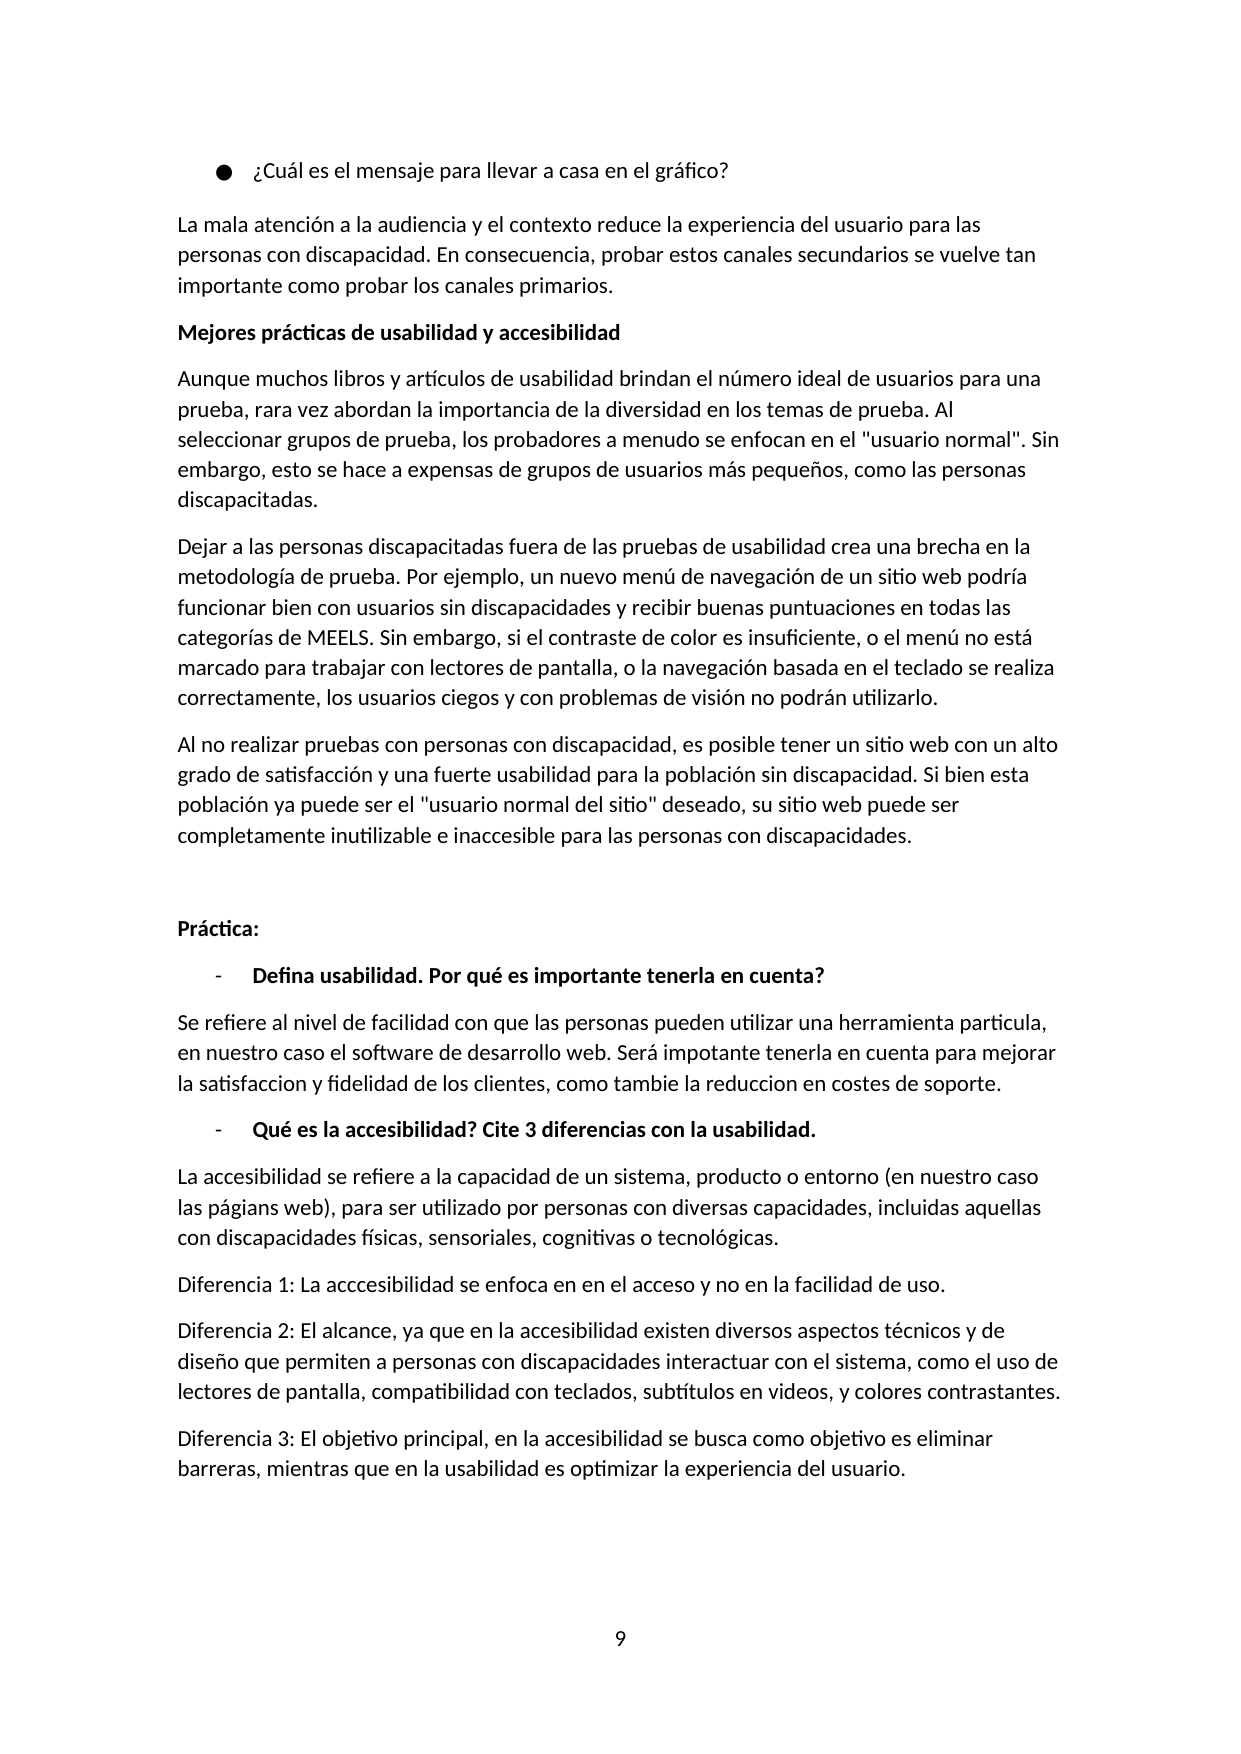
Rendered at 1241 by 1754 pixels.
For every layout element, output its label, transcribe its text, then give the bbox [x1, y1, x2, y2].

text Diferencia 2: El alcance, ya que en la accesibilidad existen diversos aspectos técnicos y de diseño que permiten a personas con discapacidades interactuar con el sistema, como el uso de lectores de pantalla, compatibilidad con teclados, subtítulos en videos, y colores contrastantes. [177, 1317, 1063, 1405]
subtitle Práctica: [177, 914, 1063, 942]
text La mala atención a la audiencia y el contexto reduce la experiencia del usuario para las personas con discapacidad. En consecuencia, probar estos canales secundarios se vuelve tan importante como probar los canales primarios. [177, 210, 1063, 299]
subtitle Defina usabilidad. Por qué es importante tenerla en cuenta? [215, 961, 1063, 989]
subtitle Mejores prácticas de usabilidad y accesibilidad [177, 318, 1063, 346]
text Aunque muchos libros y artículos de usabilidad brindan el número ideal de usuarios para una prueba, rara vez abordan la importancia de la diversidad en los temas de prueba. Al seleccionar grupos de prueba, los probadores a menudo se enfocan en el "usuario normal". Sin embargo, esto se hace a expensas de grupos de usuarios más pequeños, como las personas discapacitadas. [177, 364, 1063, 513]
text Diferencia 1: La acccesibilidad se enfoca en en el acceso y no en la facilidad de uso. [177, 1270, 1063, 1298]
text Diferencia 3: El objetivo principal, en la accesibilidad se busca como objetivo es eliminar barreras, mientras que en la usabilidad es optimizar la experiencia del usuario. [177, 1424, 1063, 1482]
text Al no realizar pruebas con personas con discapacidad, es posible tener un sitio web con un alto grado de satisfacción y una fuerte usabilidad para la población sin discapacidad. Si bien esta población ya puede ser el "usuario normal del sitio" deseado, su sitio web puede ser completamente inutilizable e inaccesible para las personas con discapacidades. [177, 730, 1063, 849]
text La accesibilidad se refiere a la capacidad de un sistema, producto o entorno (en nuestro caso las págians web), para ser utilizado por personas con diversas capacidades, incluidas aquellas con discapacidades físicas, sensoriales, cognitivas o tecnológicas. [177, 1162, 1063, 1251]
text Dejar a las personas discapacitadas fuera de las pruebas de usabilidad crea una brecha en la metodología de prueba. Por ejemplo, un nuevo menú de navegación de un sitio web podría funcionar bien con usuarios sin discapacidades y recibir buenas puntuaciones en todas las categorías de MEELS. Sin embargo, si el contraste de color es insuficiente, o el menú no está marcado para trabajar con lectores de pantalla, o la navegación basada en el teclado se realiza correctamente, los usuarios ciegos y con problemas de visión no podrán utilizarlo. [177, 532, 1063, 711]
list ¿Cuál es el mensaje para llevar a casa en el gráfico? [215, 148, 1063, 190]
subtitle Qué es la accesibilidad? Cite 3 diferencias con la usabilidad. [215, 1116, 1063, 1143]
text Se refiere al nivel de facilidad con que las personas pueden utilizar una herramienta particula, en nuestro caso el software de desarrollo web. Será impotante tenerla en cuenta para mejorar la satisfaccion y fidelidad de los clientes, como tambie la reduccion en costes de soporte. [177, 1008, 1063, 1097]
